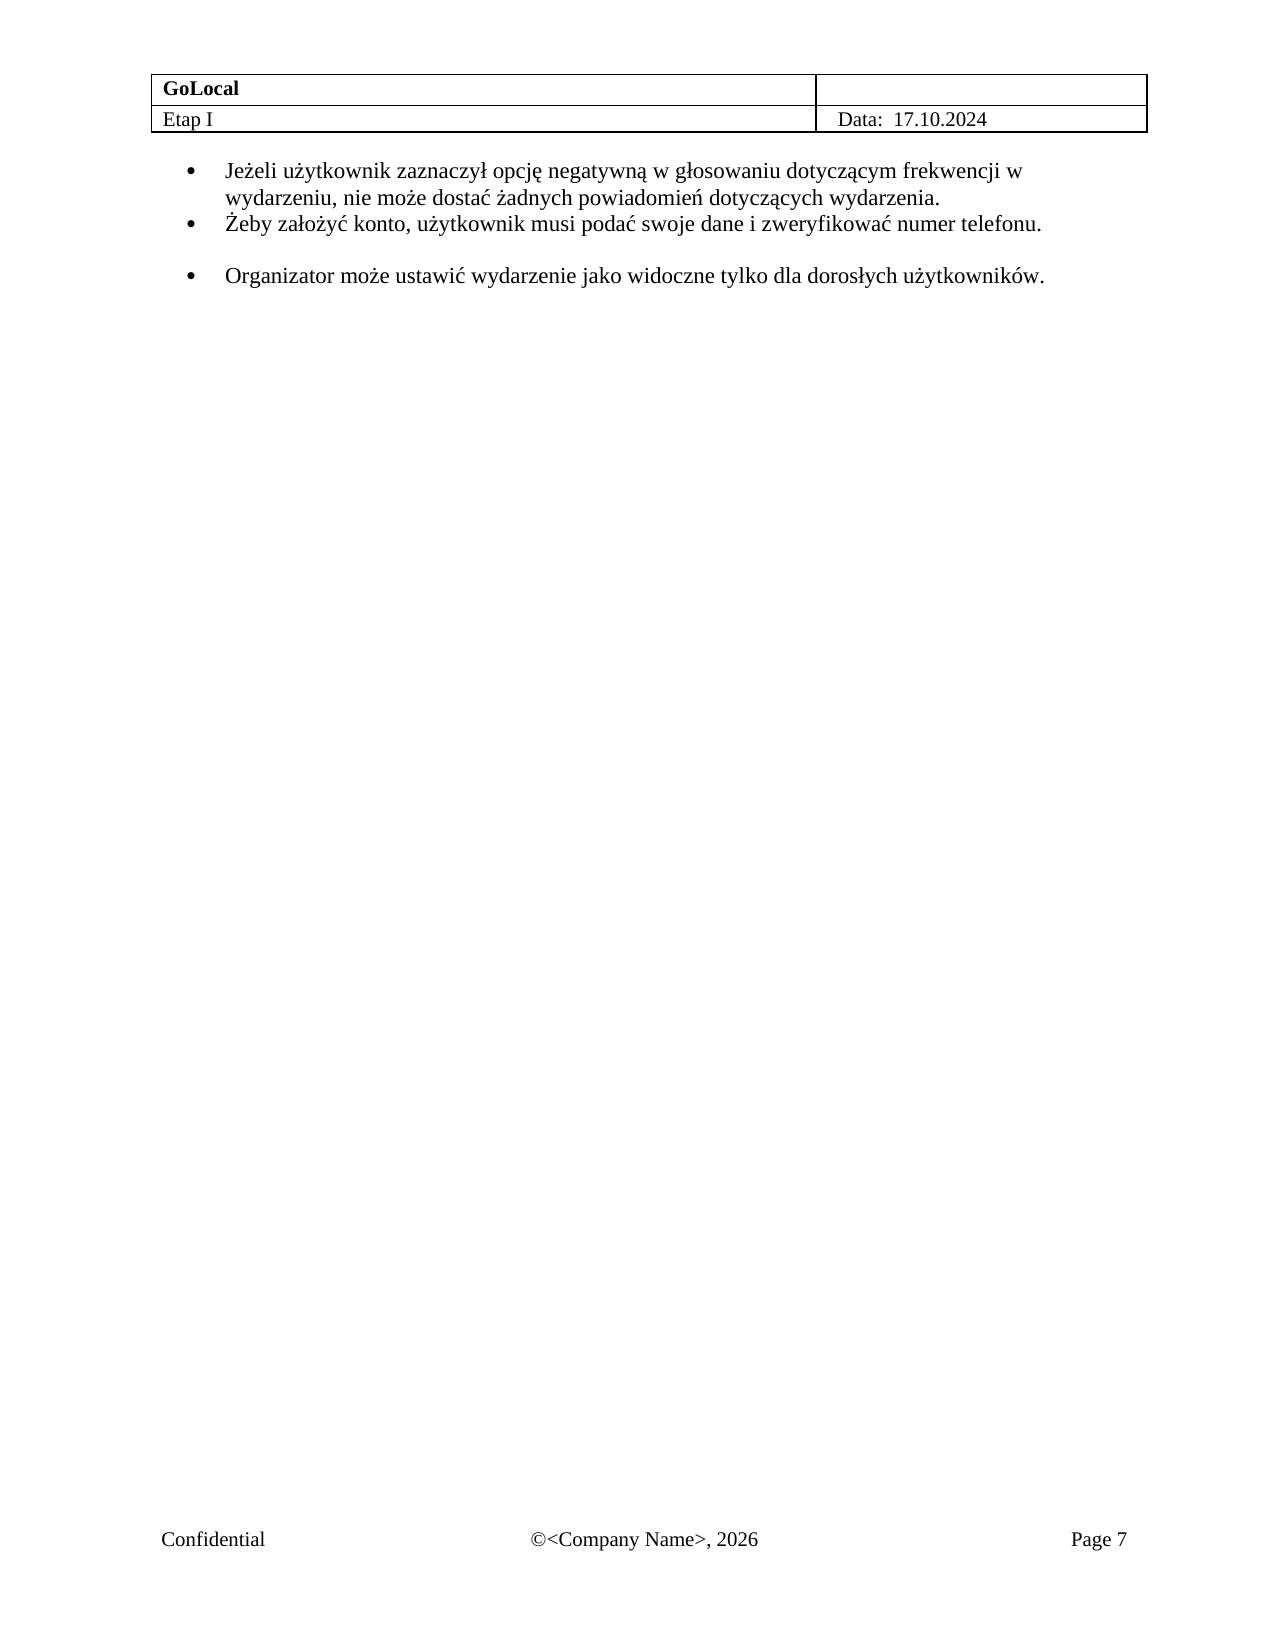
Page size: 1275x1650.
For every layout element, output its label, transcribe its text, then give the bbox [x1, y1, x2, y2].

list Jeżeli użytkownik zaznaczył opcję negatywną w głosowaniu dotyczącym frekwencji w wydarzeniu, nie może dostać żadnych powiadomień dotyczących wydarzenia. [187, 158, 1125, 210]
list Żeby założyć konto, użytkownik musi podać swoje dane i zweryfikować numer telefonu. [187, 210, 1125, 237]
list Organizator może ustawić wydarzenie jako widoczne tylko dla dorosłych użytkowników. [187, 262, 1125, 288]
